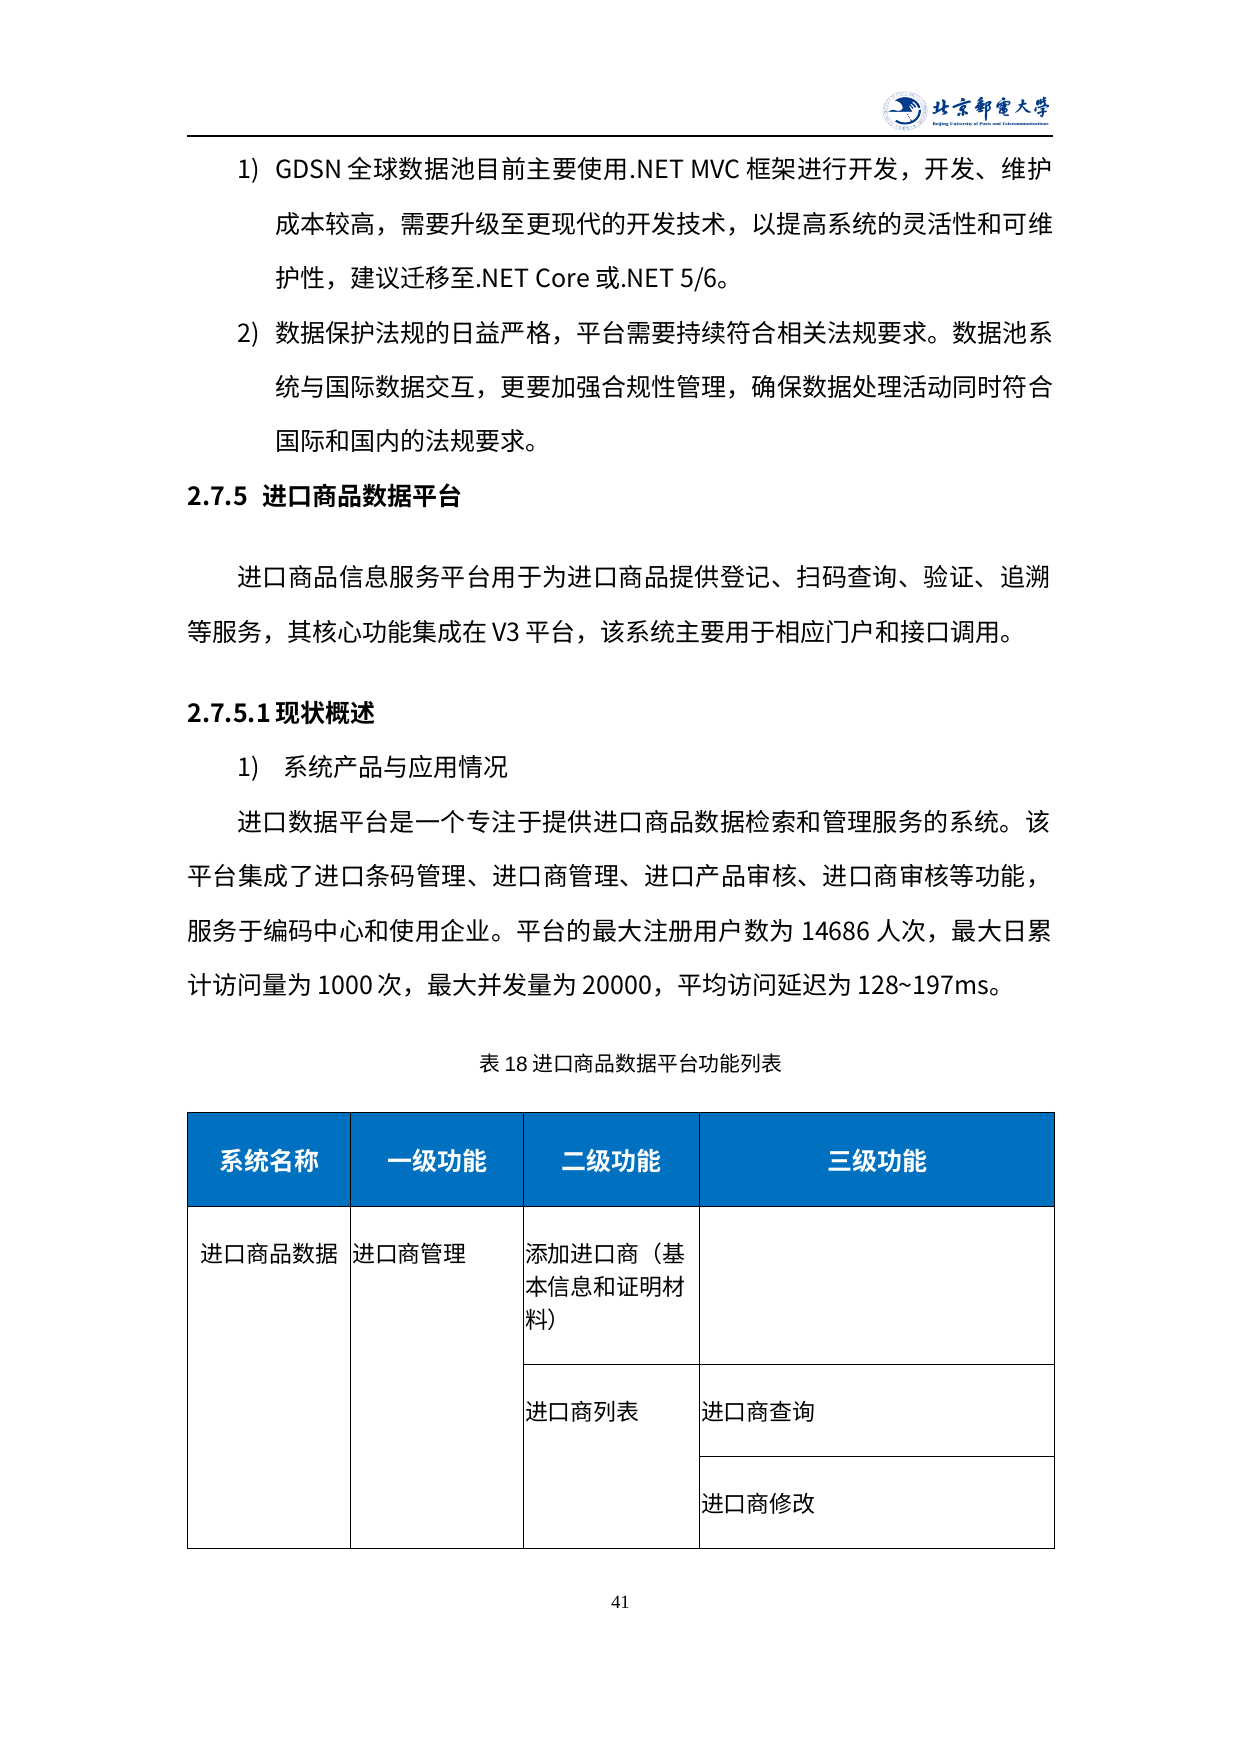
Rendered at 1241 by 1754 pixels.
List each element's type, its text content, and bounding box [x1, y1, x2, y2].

list 数据保护法规的日益严格，平台需要持续符合相关法规要求。数据池系统与国际数据交互，更要加强合规性管理，确保数据处理活动同时符合国际和国内的法规要求。 [237, 313, 1053, 458]
table_cell 进口商修改 [700, 1457, 1054, 1547]
table_header 一级功能 [351, 1113, 523, 1206]
table_header 三级功能 [700, 1113, 1054, 1206]
table_cell 进口商管理 [351, 1207, 523, 1547]
text 进口数据平台是一个专注于提供进口商品数据检索和管理服务的系统。该平台集成了进口条码管理、进口商管理、进口产品审核、进口商审核等功能，服务于编码中心和使用企业。平台的最大注册用户数为14686人次，最大日累计访问量为1000次，最大并发量为20000，平均访问延迟为128~197ms。 [187, 802, 1053, 1002]
text 进口商品信息服务平台用于为进口商品提供登记、扫码查询、验证、追溯等服务，其核心功能集成在V3平台，该系统主要用于相应门户和接口调用。 [187, 558, 1053, 648]
picture [878, 88, 1054, 134]
text 表 18 进口商品数据平台功能列表 [187, 1047, 1053, 1077]
table_header 二级功能 [524, 1113, 699, 1206]
table_cell [700, 1207, 1054, 1364]
list 现状概述 [187, 693, 1053, 730]
table_cell 添加进口商（基本信息和证明材料） [524, 1207, 699, 1364]
list 进口商品数据平台 [187, 476, 1053, 512]
table_cell 进口商列表 [524, 1365, 699, 1547]
table_header 系统名称 [188, 1113, 350, 1206]
list GDSN全球数据池目前主要使用.NET MVC框架进行开发，开发、维护成本较高，需要升级至更现代的开发技术，以提高系统的灵活性和可维护性，建议迁移至.NET Core或.NET 5/6。 [237, 150, 1053, 295]
table_cell 进口商查询 [700, 1365, 1054, 1456]
table_cell 进口商品数据 [188, 1207, 350, 1547]
list 系统产品与应用情况 [237, 748, 1053, 784]
